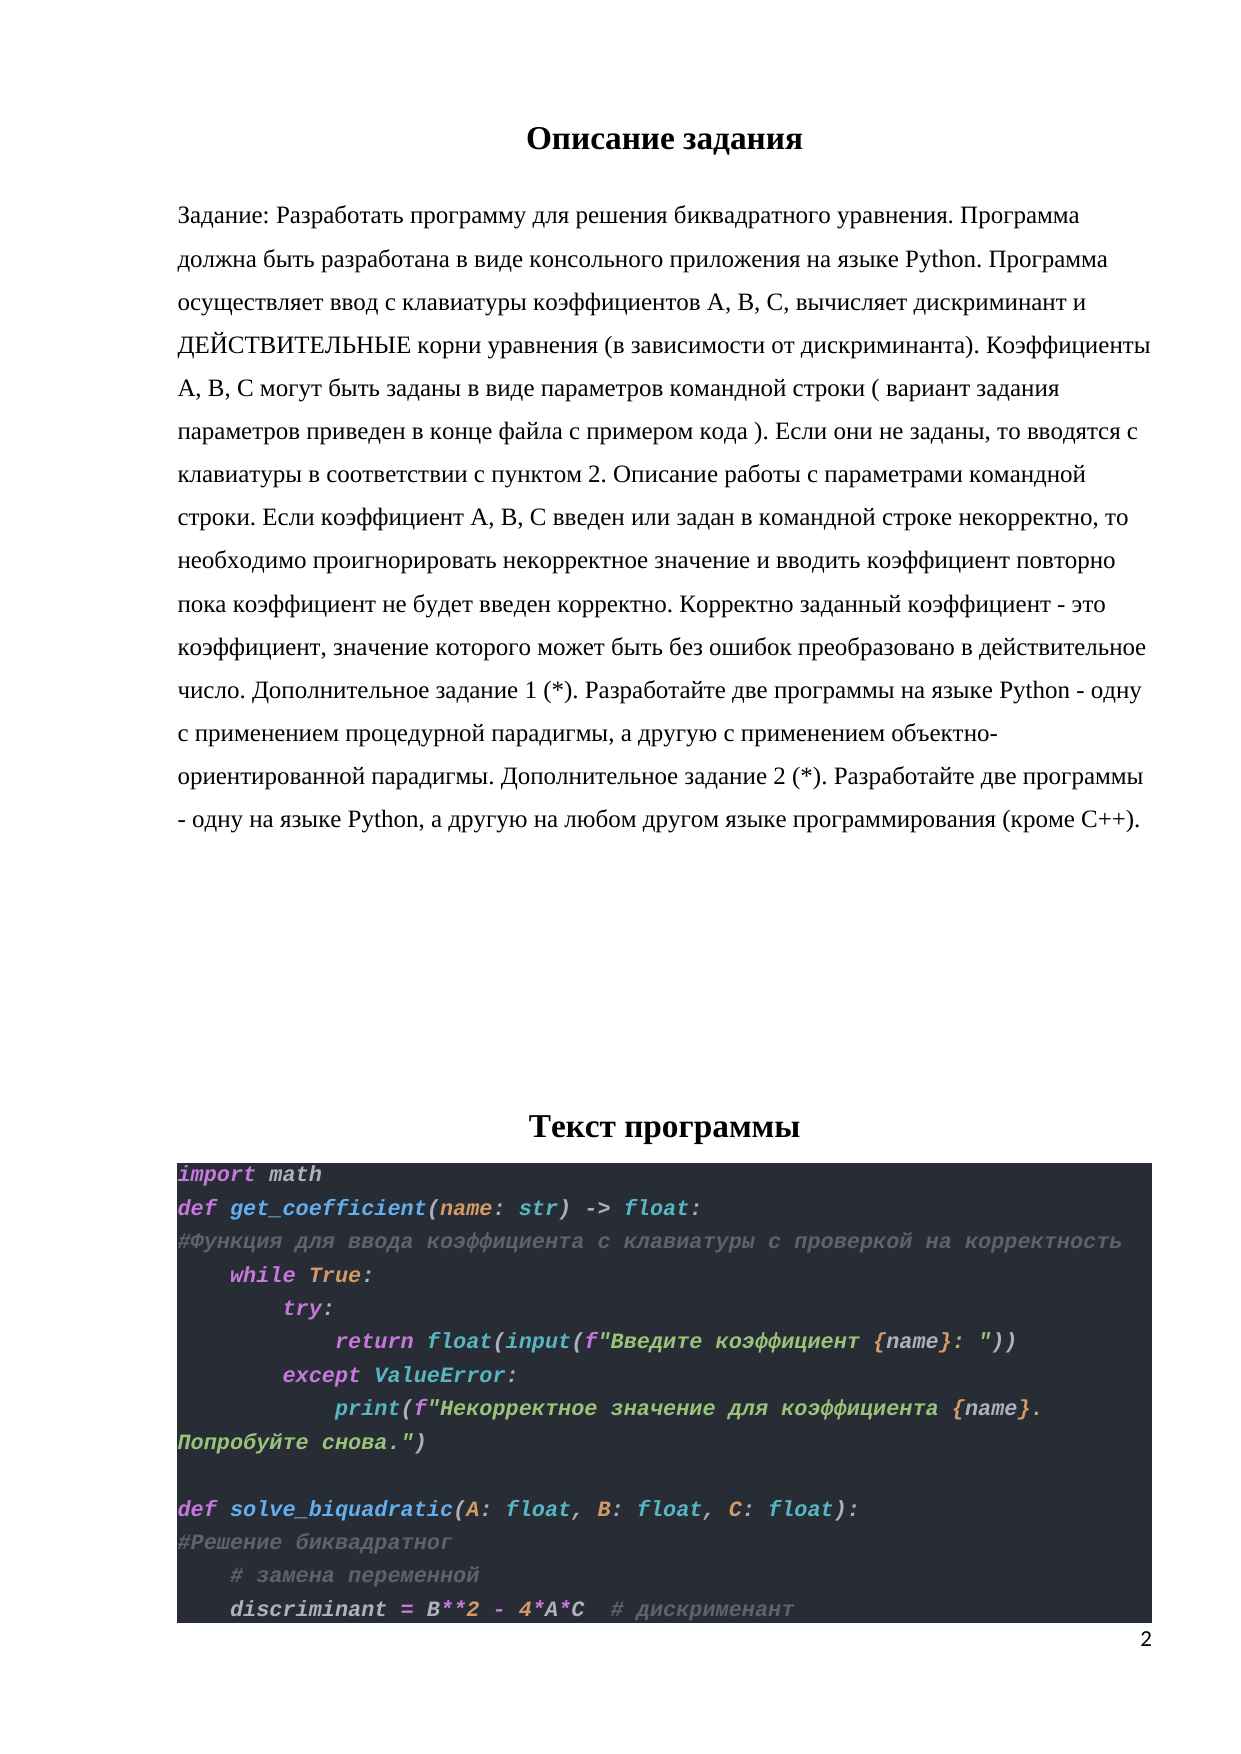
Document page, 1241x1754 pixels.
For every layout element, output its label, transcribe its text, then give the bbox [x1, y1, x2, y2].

text try: [177, 1297, 1152, 1322]
text except ValueError: [177, 1364, 1152, 1389]
text Текст программы [177, 1106, 1152, 1144]
text print(f"Некорректное значение для коэффициента {name}. Попробуйте снова.") [177, 1397, 1152, 1456]
text Задание: Разработать программу для решения биквадратного уравнения. Программа должна быть разработана в виде консольного приложения на языке Python. Программа осуществляет ввод с клавиатуры коэффициентов А, В, С, вычисляет дискриминант и ДЕЙСТВИТЕЛЬНЫЕ корни уравнения (в зависимости от дискриминанта). Коэффициенты А, В, С могут быть заданы в виде параметров командной строки ( вариант задания параметров приведен в конце файла с примером кода ). Если они не заданы, то вводятся с клавиатуры в соответствии с пунктом 2. Описание работы с параметрами командной строки. Если коэффициент А, В, С введен или задан в командной строке некорректно, то необходимо проигнорировать некорректное значение и вводить коэффициент повторно пока коэффициент не будет введен корректно. Корректно заданный коэффициент - это коэффициент, значение которого может быть без ошибок преобразовано в действительное число. Дополнительное задание 1 (*). Разработайте две программы на языке Python - одну с применением процедурной парадигмы, а другую с применением объектно-ориентированной парадигмы. Дополнительное задание 2 (*). Разработайте две программы - одну на языке Python, а другую на любом другом языке программирования (кроме С++). [177, 201, 1152, 833]
text Описание задания [177, 118, 1152, 156]
text def get_coefficient(name: str) -> float: [177, 1197, 1152, 1222]
text while True: [177, 1264, 1152, 1288]
text def solve_biquadratic(A: float, B: float, C: float): [177, 1498, 1152, 1523]
text import math [177, 1163, 1152, 1188]
text #Решение биквадратног [177, 1531, 1152, 1556]
text #Функция для ввода коэффициента с клавиатуры с проверкой на корректность [177, 1230, 1152, 1255]
text return float(input(f"Введите коэффициент {name}: ")) [177, 1331, 1152, 1355]
text discriminant = B**2 - 4*A*C # дискрименант [177, 1598, 1152, 1623]
text # замена переменной [177, 1565, 1152, 1589]
